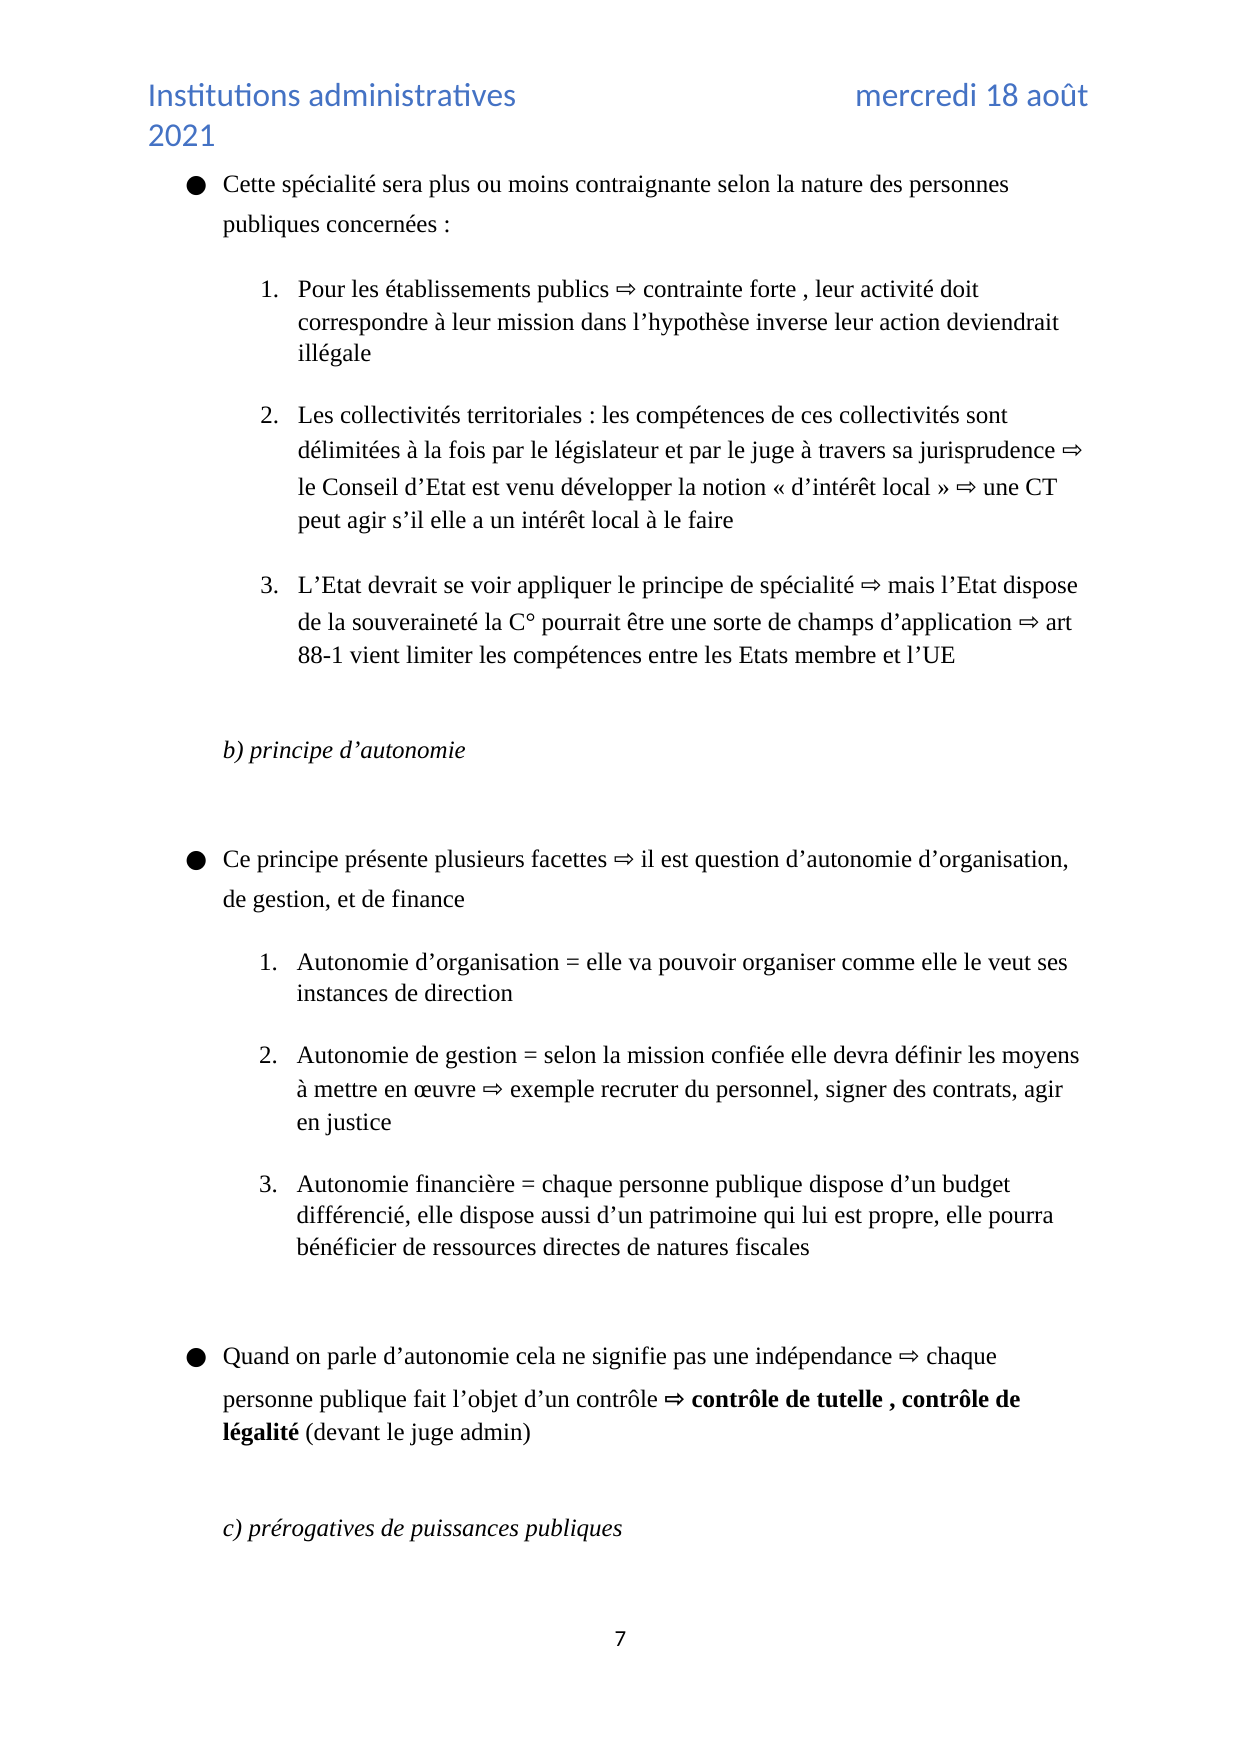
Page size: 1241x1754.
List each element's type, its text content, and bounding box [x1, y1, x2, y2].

text c) prérogatives de puissances publiques [148, 1513, 1093, 1542]
list Pour les établissements publics ⇨ contrainte forte , leur activité doit correspondre à leur mission dans l’hypothèse inverse leur action deviendrait illégale [260, 271, 1093, 367]
list Les collectivités territoriales : les compétences de ces collectivités sont délimitées à la fois par le législateur et par le juge à travers sa jurisprudence ⇨ le Conseil d’Etat est venu développer la notion « d’intérêt local » ⇨ une CT peut agir s’il elle a un intérêt local à le faire [260, 400, 1093, 534]
list Autonomie financière = chaque personne publique dispose d’un budget différencié, elle dispose aussi d’un patrimoine qui lui est propre, elle pourra bénéficier de ressources directes de natures fiscales [259, 1169, 1093, 1260]
list Autonomie d’organisation = elle va pouvoir organiser comme elle le veut ses instances de direction [259, 947, 1093, 1006]
text b) principe d’autonomie [148, 736, 1093, 764]
list Quand on parle d’autonomie cela ne signifie pas une indépendance ⇨ chaque personne publique fait l’objet d’un contrôle ⇨ contrôle de tutelle , contrôle de légalité (devant le juge admin) [185, 1327, 1093, 1446]
list Autonomie de gestion = selon la mission confiée elle devra définir les moyens à mettre en œuvre ⇨ exemple recruter du personnel, signer des contrats, agir en justice [259, 1040, 1093, 1136]
list Ce principe présente plusieurs facettes ⇨ il est question d’autonomie d’organisation, de gestion, et de finance [185, 831, 1093, 913]
list Cette spécialité sera plus ou moins contraignante selon la nature des personnes publiques concernées : [185, 155, 1093, 237]
list L’Etat devrait se voir appliquer le principe de spécialité ⇨ mais l’Etat dispose de la souveraineté la C° pourrait être une sorte de champs d’application ⇨ art 88-1 vient limiter les compétences entre les Etats membre et l’UE [260, 567, 1093, 669]
